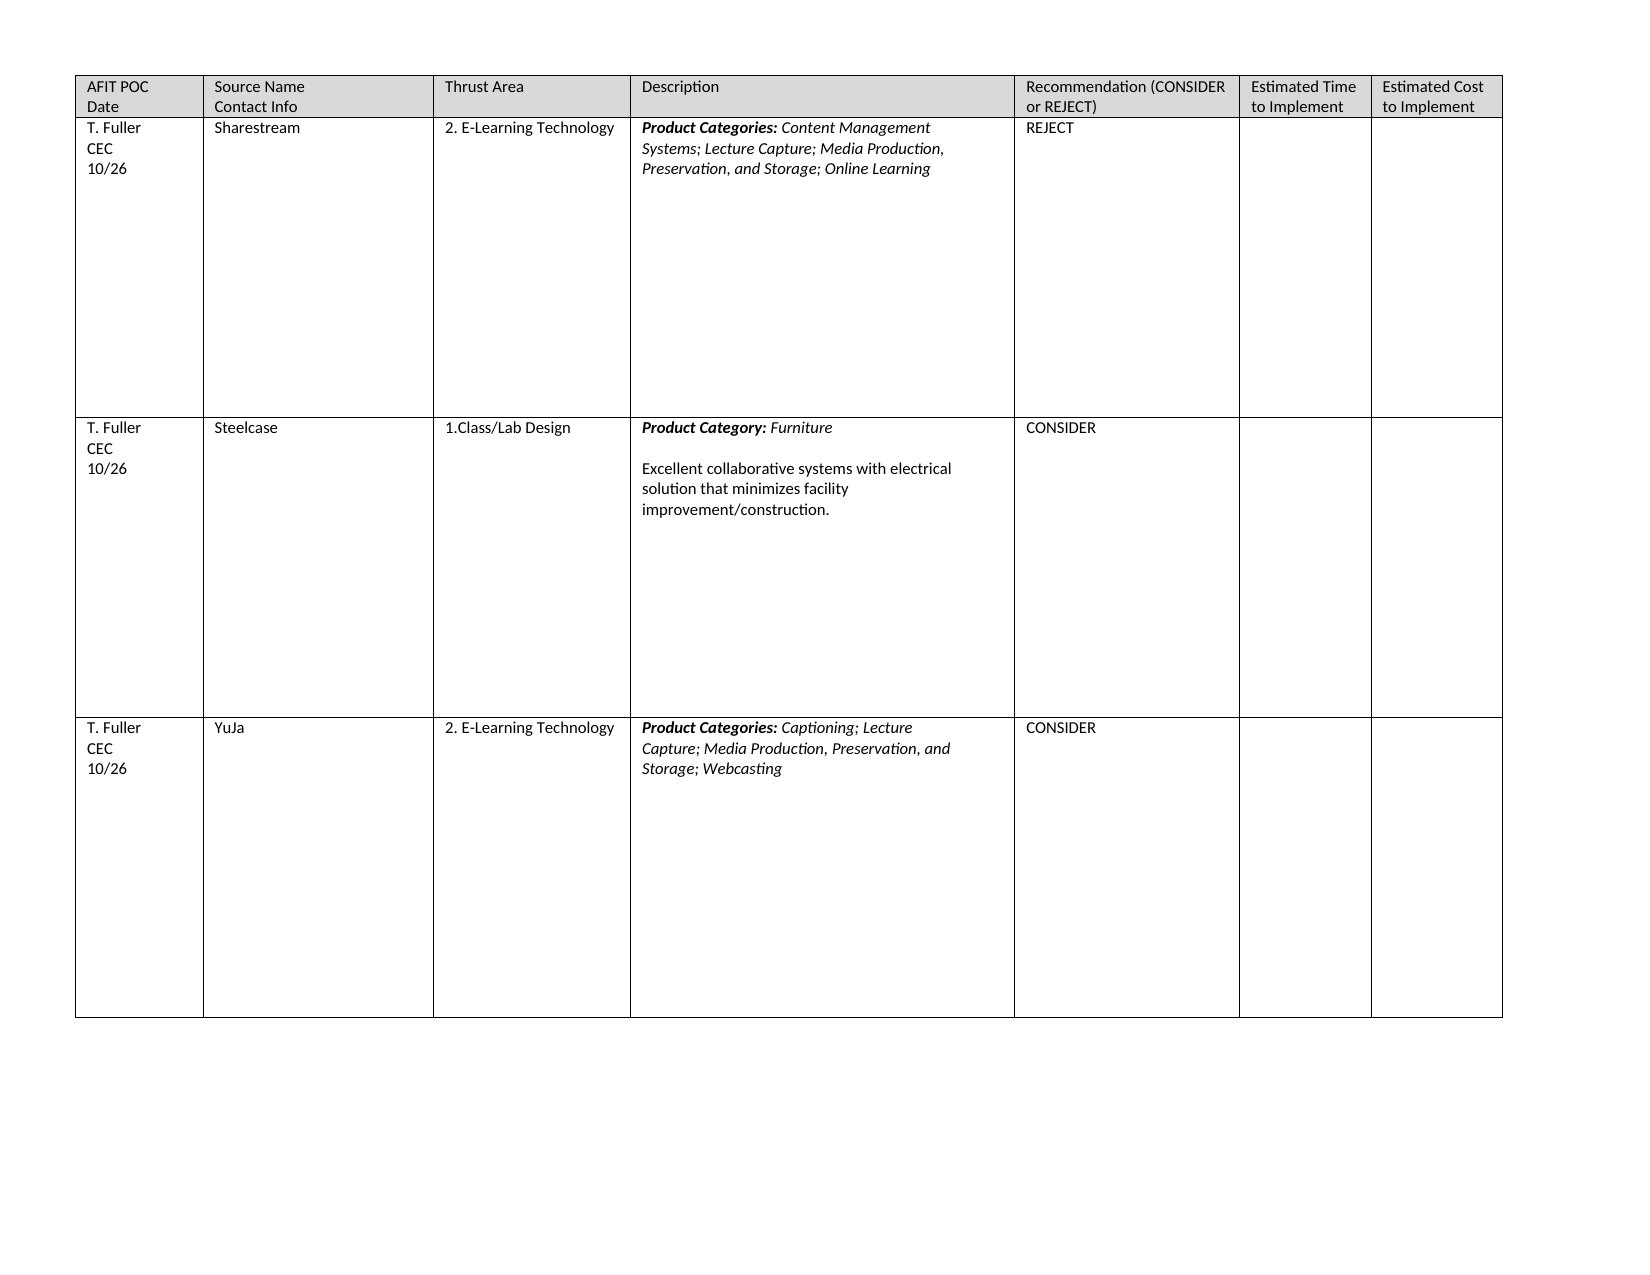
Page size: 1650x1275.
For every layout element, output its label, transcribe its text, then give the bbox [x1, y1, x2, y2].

table_header Description [631, 76, 1014, 117]
table_header AFIT POC Date [76, 76, 203, 117]
table_cell [1372, 118, 1502, 417]
table_cell [1372, 718, 1502, 1017]
table_header Source Name Contact Info [204, 76, 433, 117]
table_header Estimated Time to Implement [1240, 76, 1371, 117]
table_cell [1240, 418, 1371, 717]
table_header Recommendation (CONSIDER or REJECT) [1015, 76, 1239, 117]
table_cell REJECT [1015, 118, 1239, 417]
table_cell 1.Class/Lab Design [434, 418, 630, 717]
table_cell YuJa [204, 718, 433, 1017]
table_cell Steelcase [204, 418, 433, 717]
table_cell CONSIDER [1015, 418, 1239, 717]
table_cell T. Fuller CEC 10/26 [76, 118, 203, 417]
table_cell 2. E-Learning Technology [434, 718, 630, 1017]
table_cell Product Category: Furniture Excellent collaborative systems with electrical solution that minimizes facility improvement/construction. [631, 418, 1014, 717]
table_cell [1240, 718, 1371, 1017]
table_cell [1372, 418, 1502, 717]
table_cell [1240, 118, 1371, 417]
table_cell T. Fuller CEC 10/26 [76, 418, 203, 717]
table_header Thrust Area [434, 76, 630, 117]
table_header Estimated Cost to Implement [1372, 76, 1502, 117]
table_cell T. Fuller CEC 10/26 [76, 718, 203, 1017]
table_cell CONSIDER [1015, 718, 1239, 1017]
table_cell 2. E-Learning Technology [434, 118, 630, 417]
table_cell Product Categories: Captioning; Lecture Capture; Media Production, Preservation, and Storage; Webcasting [631, 718, 1014, 1017]
table_cell Sharestream [204, 118, 433, 417]
table_cell Product Categories: Content Management Systems; Lecture Capture; Media Production, Preservation, and Storage; Online Learning [631, 118, 1014, 417]
